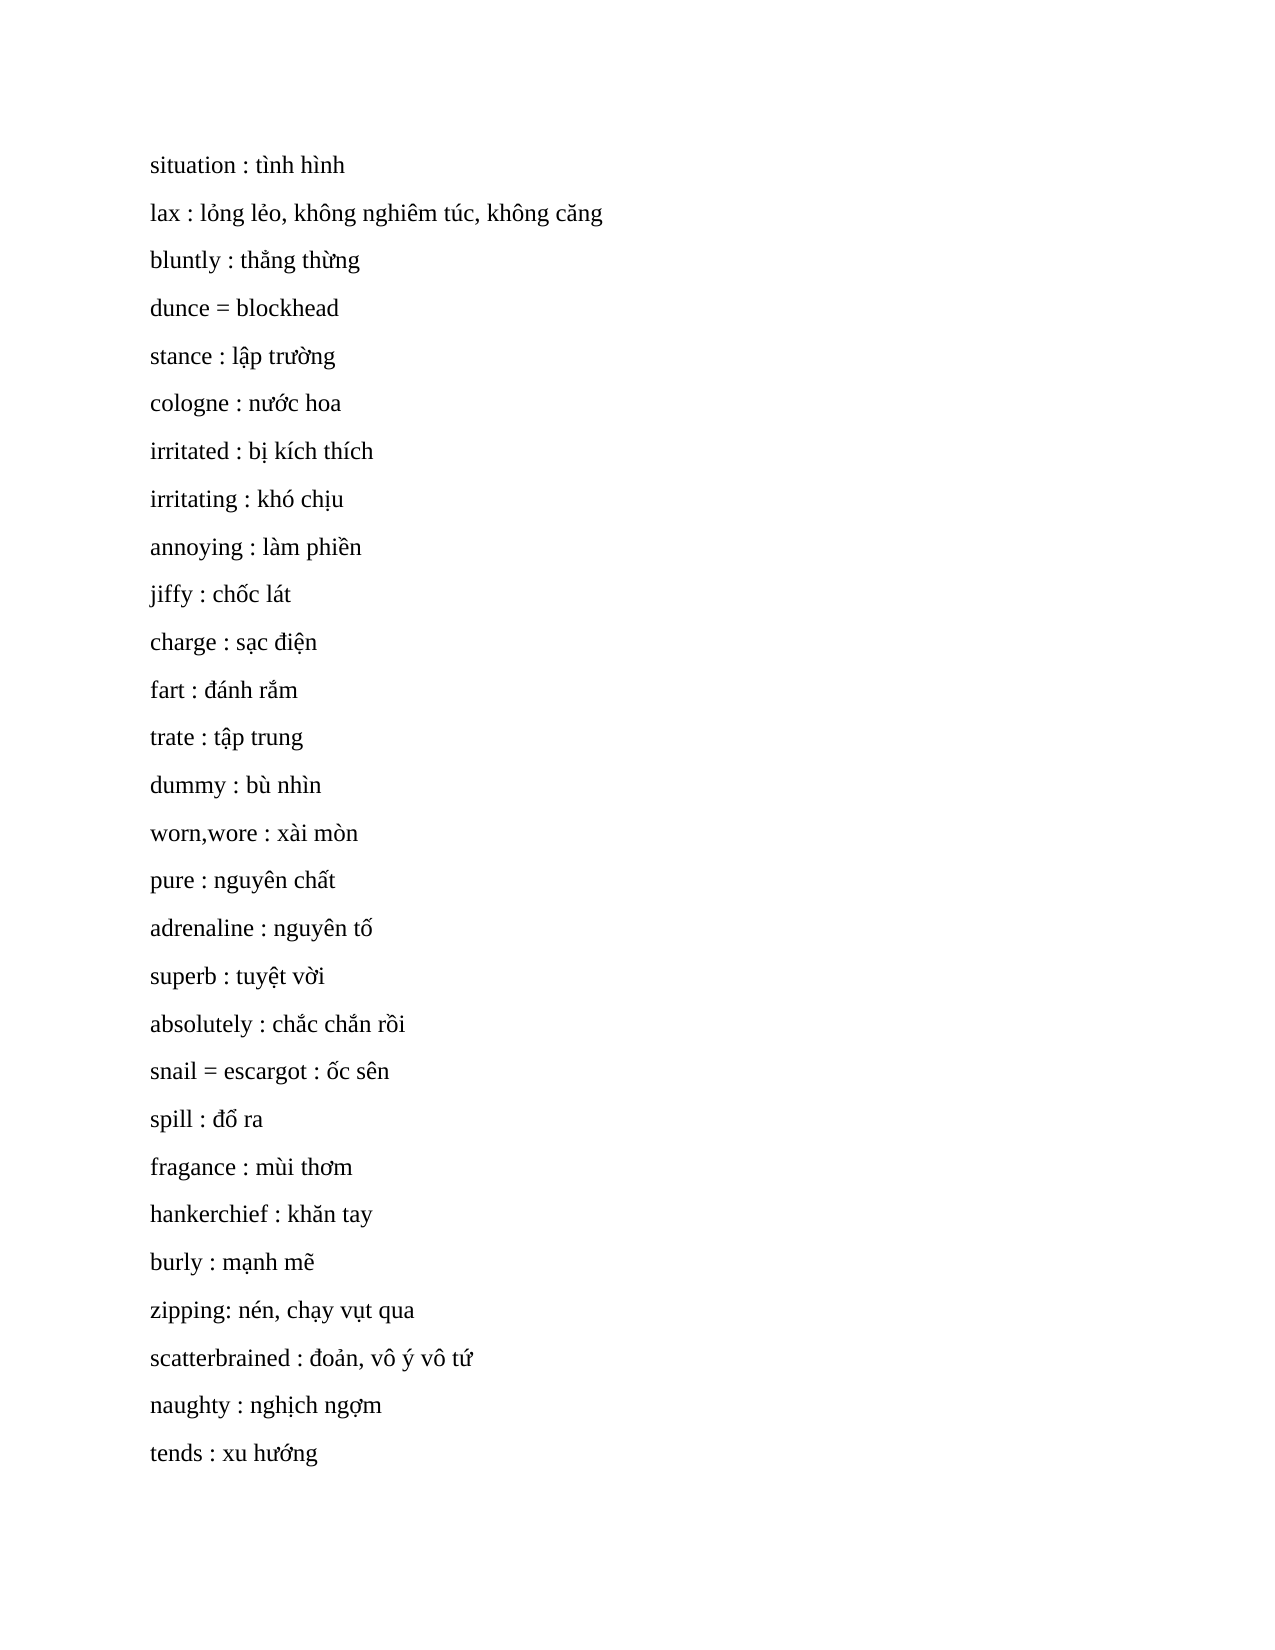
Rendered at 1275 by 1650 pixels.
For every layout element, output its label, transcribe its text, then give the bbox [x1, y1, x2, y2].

text jiffy : chốc lát [150, 579, 1125, 608]
text irritated : bị kích thích [150, 436, 1125, 465]
text adrenaline : nguyên tố [150, 913, 1125, 942]
text dummy : bù nhìn [150, 770, 1125, 799]
text snail = escargot : ốc sên [150, 1056, 1125, 1085]
text zipping: nén, chạy vụt qua [150, 1295, 1125, 1324]
text burly : mạnh mẽ [150, 1247, 1125, 1276]
text bluntly : thẳng thừng [150, 245, 1125, 274]
text dunce = blockhead [150, 293, 1125, 322]
text lax : lỏng lẻo, không nghiêm túc, không căng [150, 198, 1125, 226]
text pure : nguyên chất [150, 866, 1125, 894]
text trate : tập trung [150, 722, 1125, 751]
text scatterbrained : đoản, vô ý vô tứ [150, 1343, 1125, 1371]
text worn,wore : xài mòn [150, 818, 1125, 847]
text superb : tuyệt vời [150, 961, 1125, 990]
text fart : đánh rắm [150, 675, 1125, 703]
text stance : lập trường [150, 341, 1125, 369]
text cologne : nước hoa [150, 388, 1125, 417]
text annoying : làm phiền [150, 532, 1125, 560]
text charge : sạc điện [150, 627, 1125, 656]
text naughty : nghịch ngợm [150, 1390, 1125, 1419]
text spill : đổ ra [150, 1104, 1125, 1133]
text irritating : khó chịu [150, 484, 1125, 513]
text fragance : mùi thơm [150, 1152, 1125, 1181]
text tends : xu hướng [150, 1438, 1125, 1467]
text hankerchief : khăn tay [150, 1199, 1125, 1228]
text situation : tình hình [150, 150, 1125, 179]
text absolutely : chắc chắn rồi [150, 1009, 1125, 1037]
